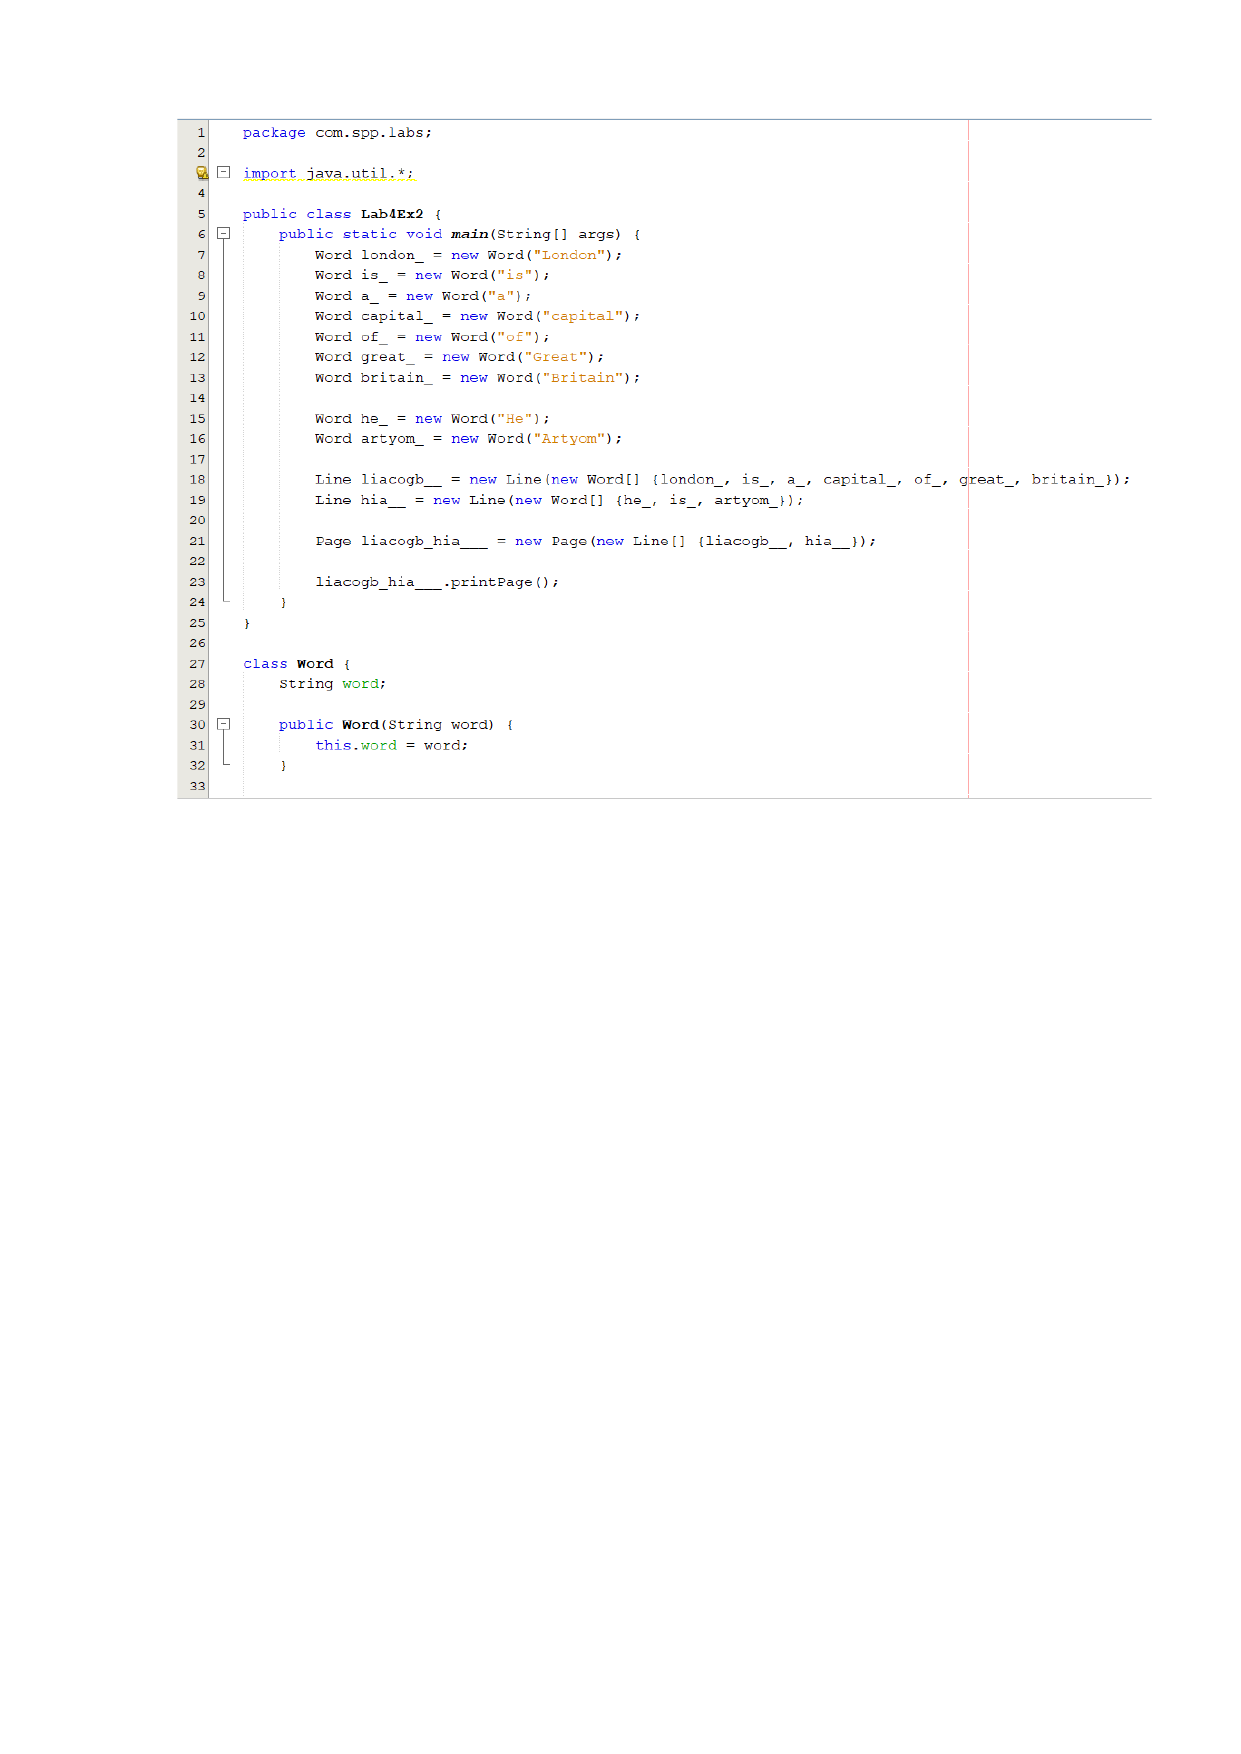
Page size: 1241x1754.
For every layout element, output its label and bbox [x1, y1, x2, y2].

picture [177, 118, 1152, 799]
